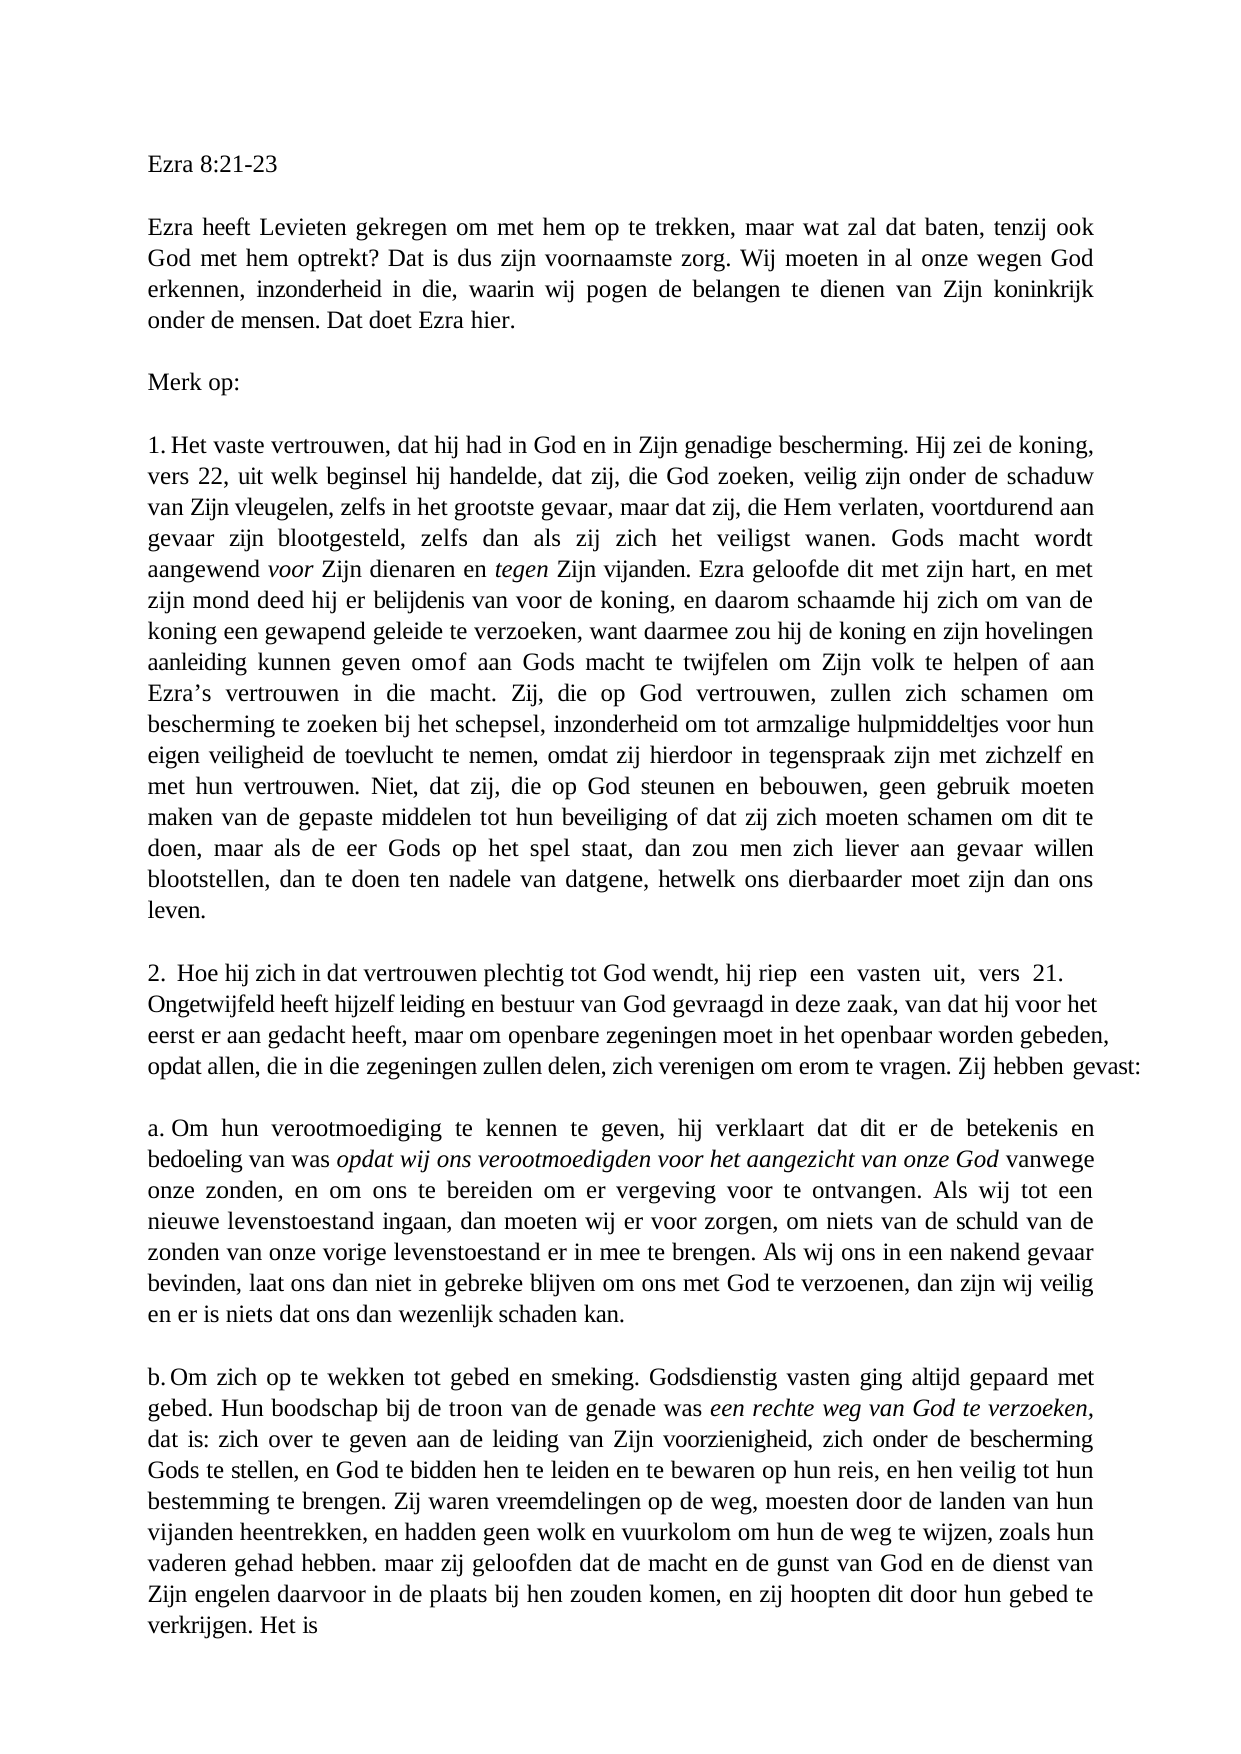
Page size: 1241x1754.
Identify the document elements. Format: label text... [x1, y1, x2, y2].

text Ezra 8:21-23 [147, 149, 1157, 178]
list Hoe hij zich in dat vertrouwen plechtig tot God wendt, hij riep een vasten uit, vers 21. Ongetwijfeld heeft hijzelf leiding en bestuur van God gevraagd in deze zaak, van dat hij voor het eerst er aan gedacht heeft, maar om openbare zegeningen moet in het openbaar worden gebeden, opdat allen, die in die zegeningen zullen delen, zich verenigen om erom te vragen. Zij hebben gevast: [147, 958, 1145, 1080]
list Om zich op te wekken tot gebed en smeking. Godsdienstig vasten ging altijd gepaard met gebed. Hun boodschap bij de troon van de genade was een rechte weg van God te verzoeken, dat is: zich over te geven aan de leiding van Zijn voorzienigheid, zich onder de bescherming Gods te stellen, en God te bidden hen te leiden en te bewaren op hun reis, en hen veilig tot hun bestemming te brengen. Zij waren vreemdelingen op de weg, moesten door de landen van hun vijanden heentrekken, en hadden geen wolk en vuurkolom om hun de weg te wijzen, zoals hun vaderen gehad hebben. maar zij geloofden dat de macht en de gunst van God en de dienst van Zijn engelen daarvoor in de plaats bij hen zouden komen, en zij hoopten dit door hun gebed te verkrijgen. Het is [147, 1362, 1094, 1639]
list Het vaste vertrouwen, dat hij had in God en in Zijn genadige bescherming. Hij zei de koning, vers 22, uit welk beginsel hij handelde, dat zij, die God zoeken, veilig zijn onder de schaduw van Zijn vleugelen, zelfs in het grootste gevaar, maar dat zij, die Hem verlaten, voortdurend aan gevaar zijn blootgesteld, zelfs dan als zij zich het veiligst wanen. Gods macht wordt aangewend voor Zijn dienaren en tegen Zijn vijanden. Ezra geloofde dit met zijn hart, en met zijn mond deed hij er belijdenis van voor de koning, en daarom schaamde hij zich om van de koning een gewapend geleide te verzoeken, want daarmee zou hij de koning en zijn hovelingen aanleiding kunnen geven omof aan Gods macht te twijfelen om Zijn volk te helpen of aan Ezra’s vertrouwen in die macht. Zij, die op God vertrouwen, zullen zich schamen om bescherming te zoeken bij het schepsel, inzonderheid om tot armzalige hulpmiddeltjes voor hun eigen veiligheid de toevlucht te nemen, omdat zij hierdoor in tegenspraak zijn met zichzelf en met hun vertrouwen. Niet, dat zij, die op God steunen en bebouwen, geen gebruik moeten maken van de gepaste middelen tot hun beveiliging of dat zij zich moeten schamen om dit te doen, maar als de eer Gods op het spel staat, dan zou men zich liever aan gevaar willen blootstellen, dan te doen ten nadele van datgene, hetwelk ons dierbaarder moet zijn dan ons leven. [147, 430, 1094, 924]
text Ezra heeft Levieten gekregen om met hem op te trekken, maar wat zal dat baten, tenzij ook God met hem optrekt? Dat is dus zijn voornaamste zorg. Wij moeten in al onze wegen God erkennen, inzonderheid in die, waarin wij pogen de belangen te dienen van Zijn koninkrijk onder de mensen. Dat doet Ezra hier. [147, 212, 1094, 334]
text Merk op: [147, 367, 1157, 396]
list Om hun verootmoediging te kennen te geven, hij verklaart dat dit er de betekenis en bedoeling van was opdat wij ons verootmoedigden voor het aangezicht van onze God vanwege onze zonden, en om ons te bereiden om er vergeving voor te ontvangen. Als wij tot een nieuwe levenstoestand ingaan, dan moeten wij er voor zorgen, om niets van de schuld van de zonden van onze vorige levenstoestand er in mee te brengen. Als wij ons in een nakend gevaar bevinden, laat ons dan niet in gebreke blijven om ons met God te verzoenen, dan zijn wij veilig en er is niets dat ons dan wezenlijk schaden kan. [147, 1113, 1094, 1328]
